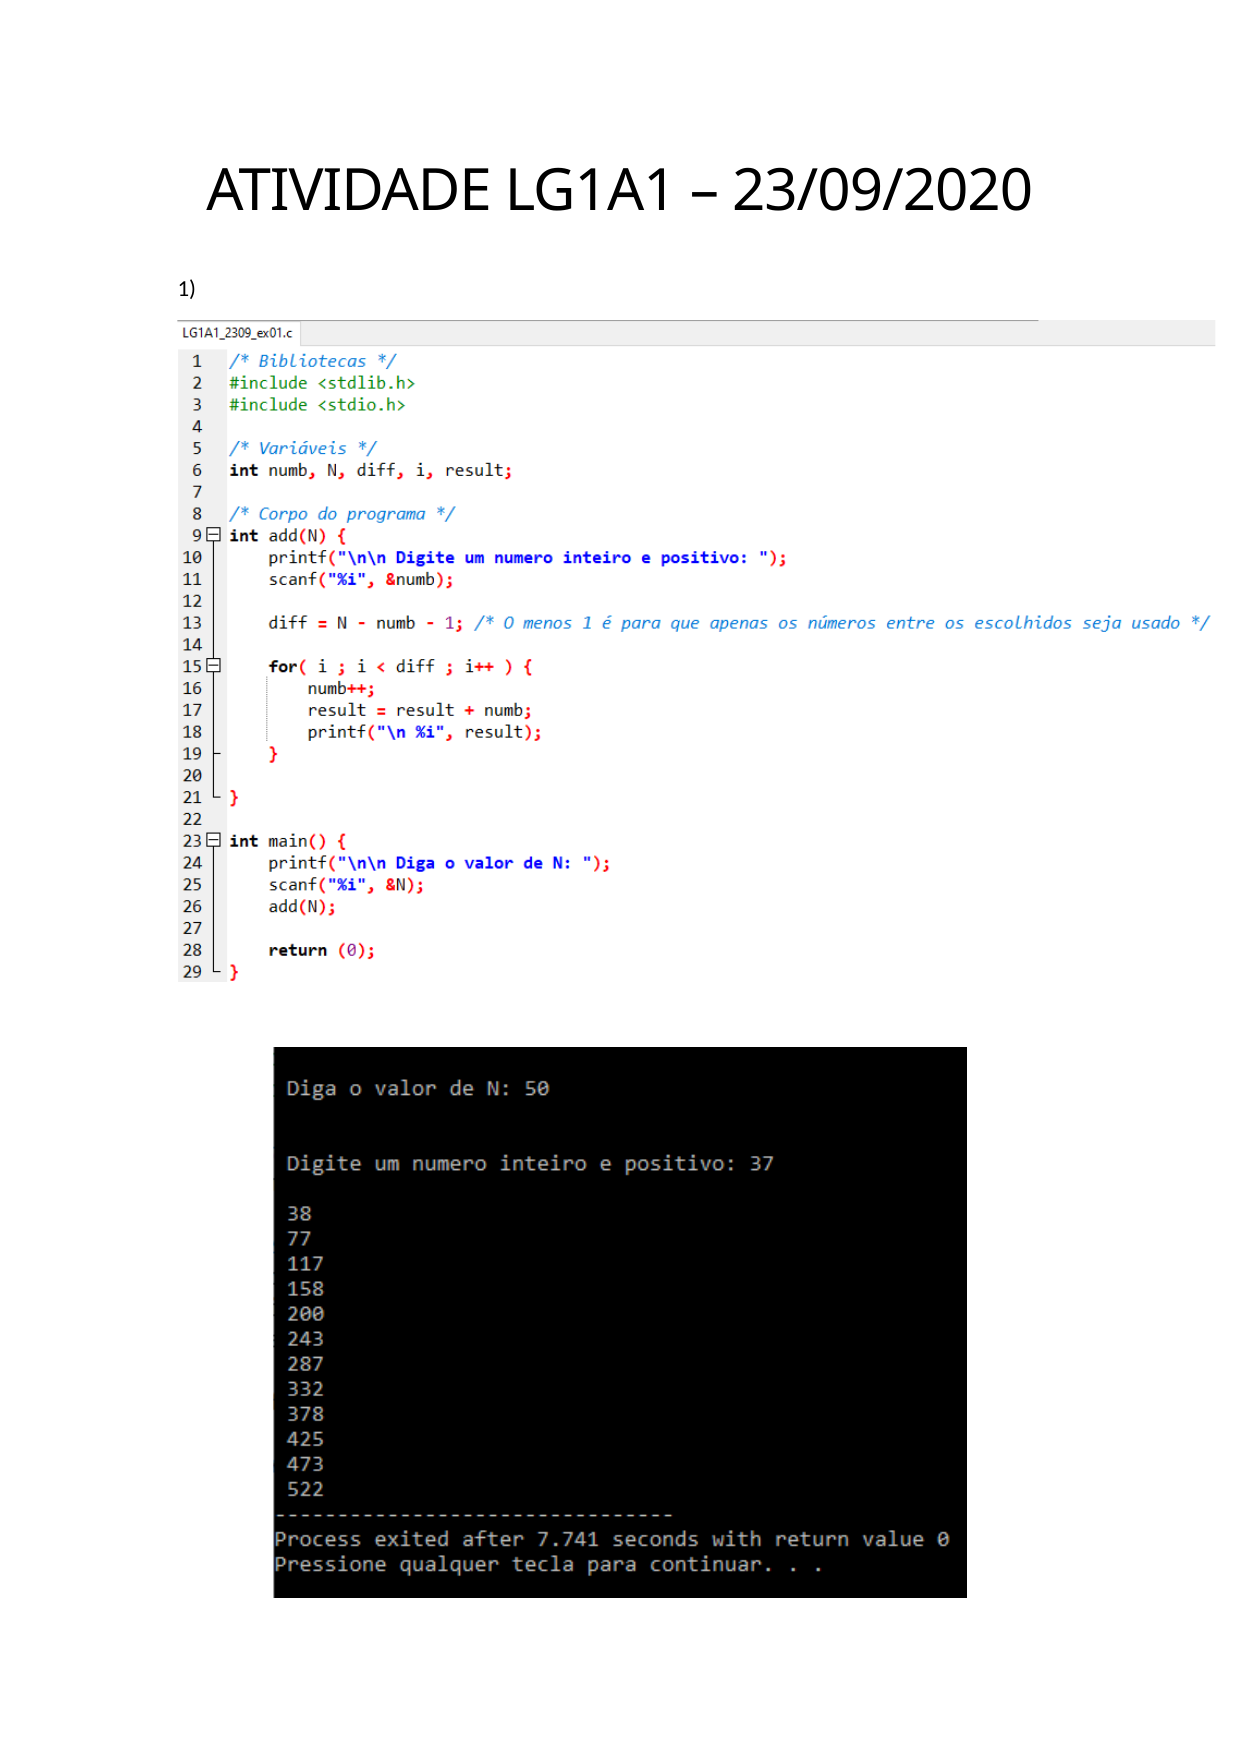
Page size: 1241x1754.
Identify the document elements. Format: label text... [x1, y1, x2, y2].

picture [177, 320, 1216, 982]
title ATIVIDADE LG1A1 – 23/09/2020 [177, 148, 1063, 227]
picture [273, 1047, 967, 1598]
text 1) [177, 274, 1063, 302]
